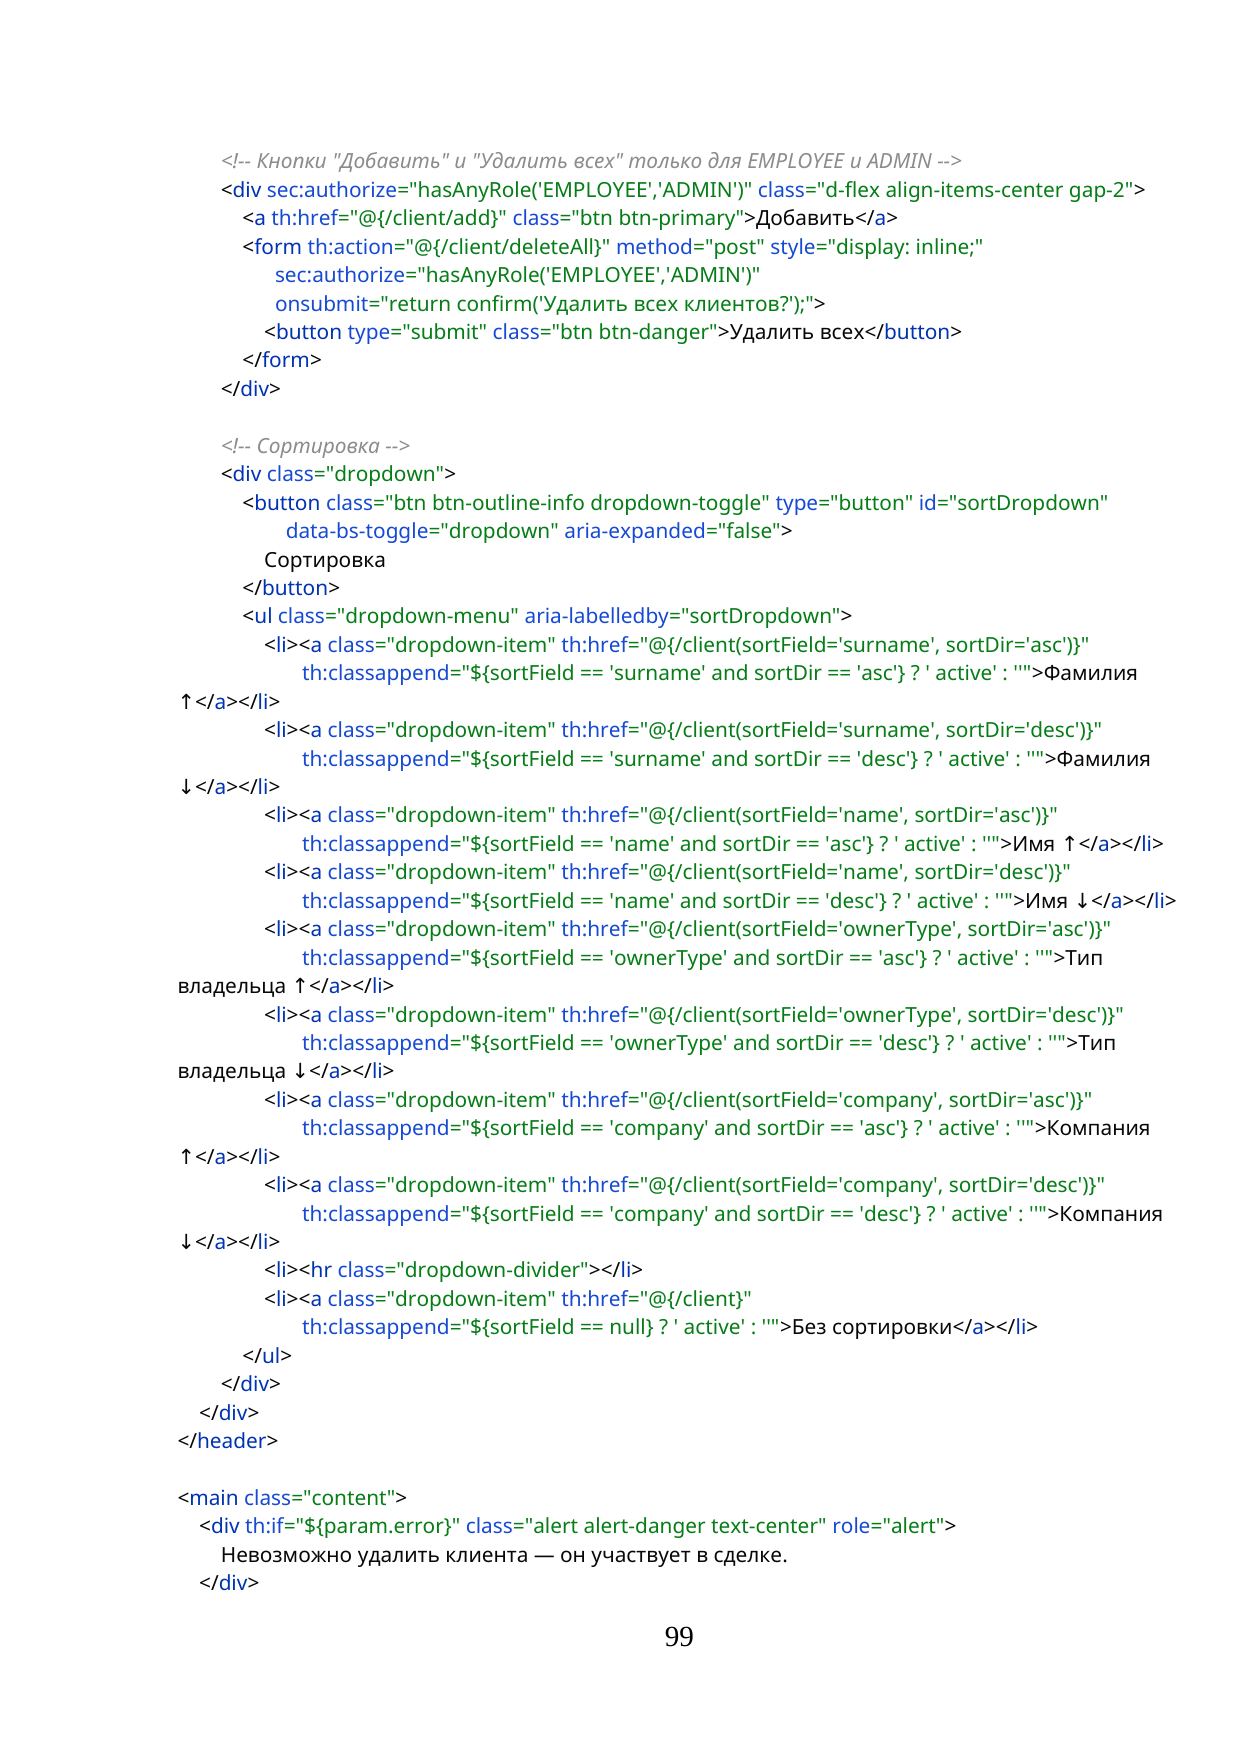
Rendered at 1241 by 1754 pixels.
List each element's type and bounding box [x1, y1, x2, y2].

text [177, 118, 1181, 1597]
